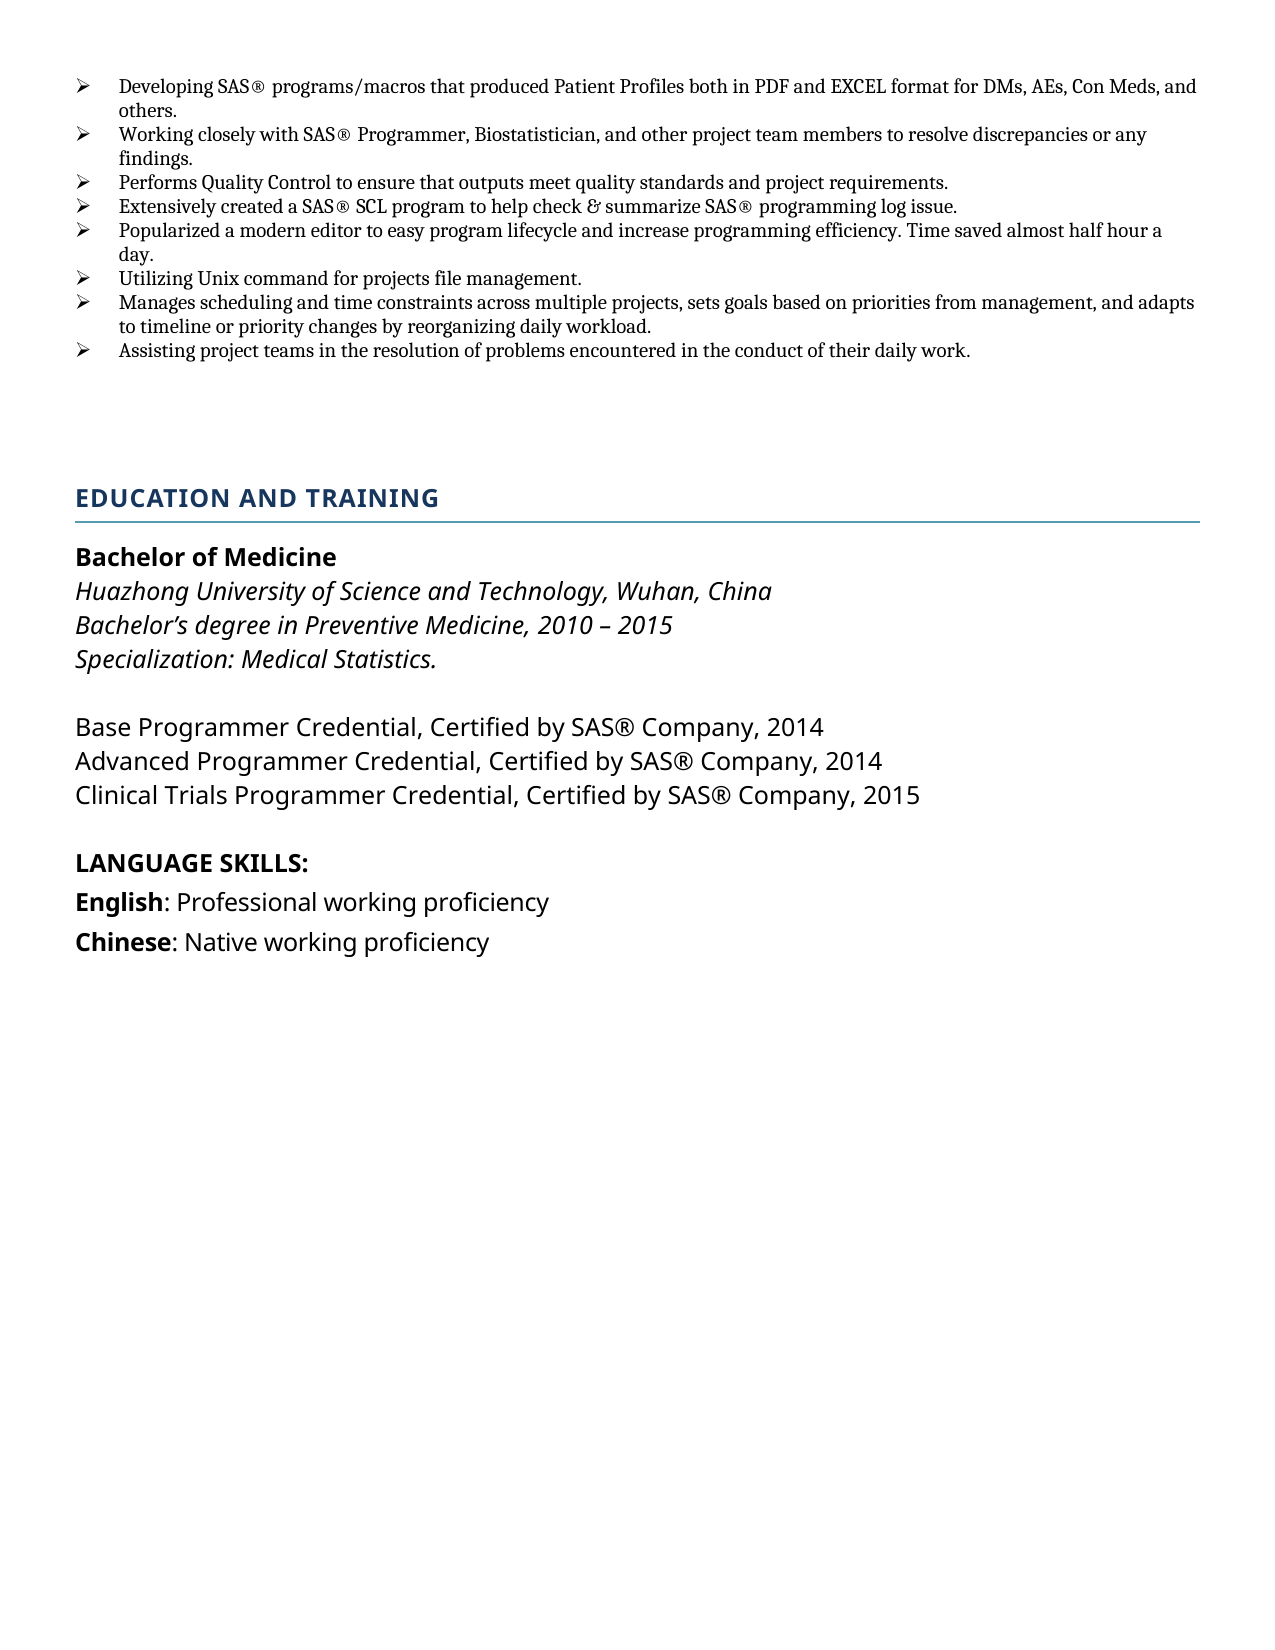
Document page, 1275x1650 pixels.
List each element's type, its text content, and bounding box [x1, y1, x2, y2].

subtitle Extensively created a SAS® SCL program to help check & summarize SAS® programming log issue. [75, 195, 1200, 219]
text Clinical Trials Programmer Credential, Certified by SAS® Company, 2015 [75, 778, 1200, 812]
subtitle Bachelor of Medicine [75, 539, 1200, 573]
subtitle Developing SAS® programs/macros that produced Patient Profiles both in PDF and EXCEL format for DMs, AEs, Con Meds, and others. [75, 75, 1200, 123]
text Specialization: Medical Statistics. [75, 641, 1200, 676]
subtitle Education and Training [75, 480, 1200, 521]
subtitle Manages scheduling and time constraints across multiple projects, sets goals based on priorities from management, and adapts to timeline or priority changes by reorganizing daily workload. [75, 291, 1200, 338]
text Bachelor’s degree in Preventive Medicine, 2010 – 2015 [75, 607, 1200, 641]
text Advanced Programmer Credential, Certified by SAS® Company, 2014 [75, 744, 1200, 778]
text English: Professional working proficiency [75, 885, 1200, 919]
subtitle Popularized a modern editor to easy program lifecycle and increase programming efficiency. Time saved almost half hour a day. [75, 219, 1200, 267]
subtitle Assisting project teams in the resolution of problems encountered in the conduct of their daily work. [75, 338, 1200, 362]
subtitle Utilizing Unix command for projects file management. [75, 267, 1200, 291]
subtitle Performs Quality Control to ensure that outputs meet quality standards and project requirements. [75, 171, 1200, 195]
text LANGUAGE SKILLS: [75, 846, 1200, 880]
text Huazhong University of Science and Technology, Wuhan, China [75, 573, 1200, 607]
text Base Programmer Credential, Certified by SAS® Company, 2014 [75, 709, 1200, 744]
subtitle Working closely with SAS® Programmer, Biostatistician, and other project team members to resolve discrepancies or any findings. [75, 123, 1200, 171]
text Chinese: Native working proficiency [75, 924, 1200, 958]
